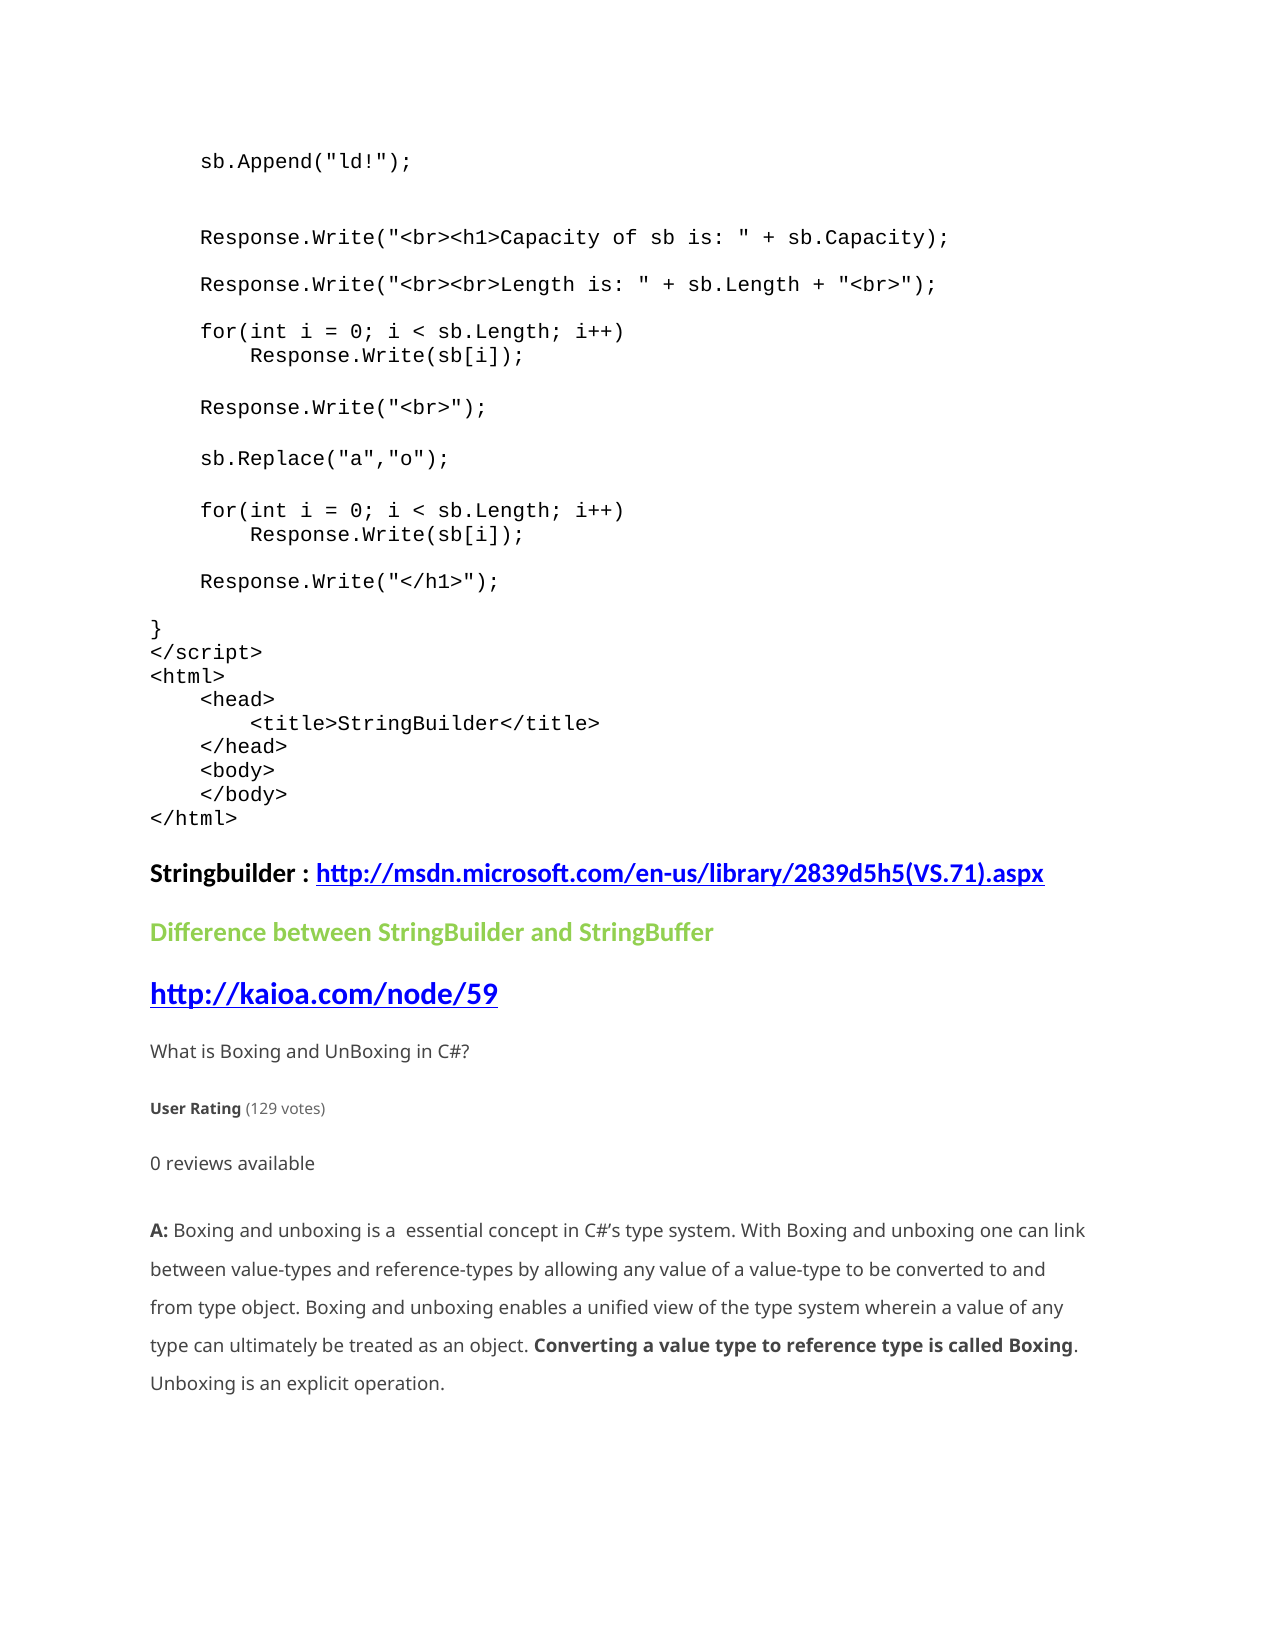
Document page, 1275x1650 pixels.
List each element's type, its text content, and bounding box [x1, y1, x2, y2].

text User Rating (129 votes) [150, 1097, 1125, 1119]
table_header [149, 150, 1123, 856]
text 0 reviews available [150, 1150, 1125, 1176]
text A: Boxing and unboxing is a essential concept in C#’s type system. With Boxing and unboxing one can link between value-types and reference-types by allowing any value of a value-type to be converted to and from type object. Boxing and unboxing enables a unified view of the type system wherein a value of any type can ultimately be treated as an object. Converting a value type to reference type is called Boxing. Unboxing is an explicit operation. [150, 1218, 1125, 1396]
text Stringbuilder : http://msdn.microsoft.com/en-us/library/2839d5h5(VS.71).aspx [150, 856, 1125, 889]
text Difference between StringBuilder and StringBuffer [150, 915, 1125, 948]
text What is Boxing and UnBoxing in C#? [150, 1038, 1125, 1064]
text http://kaioa.com/node/59 [150, 974, 1125, 1012]
